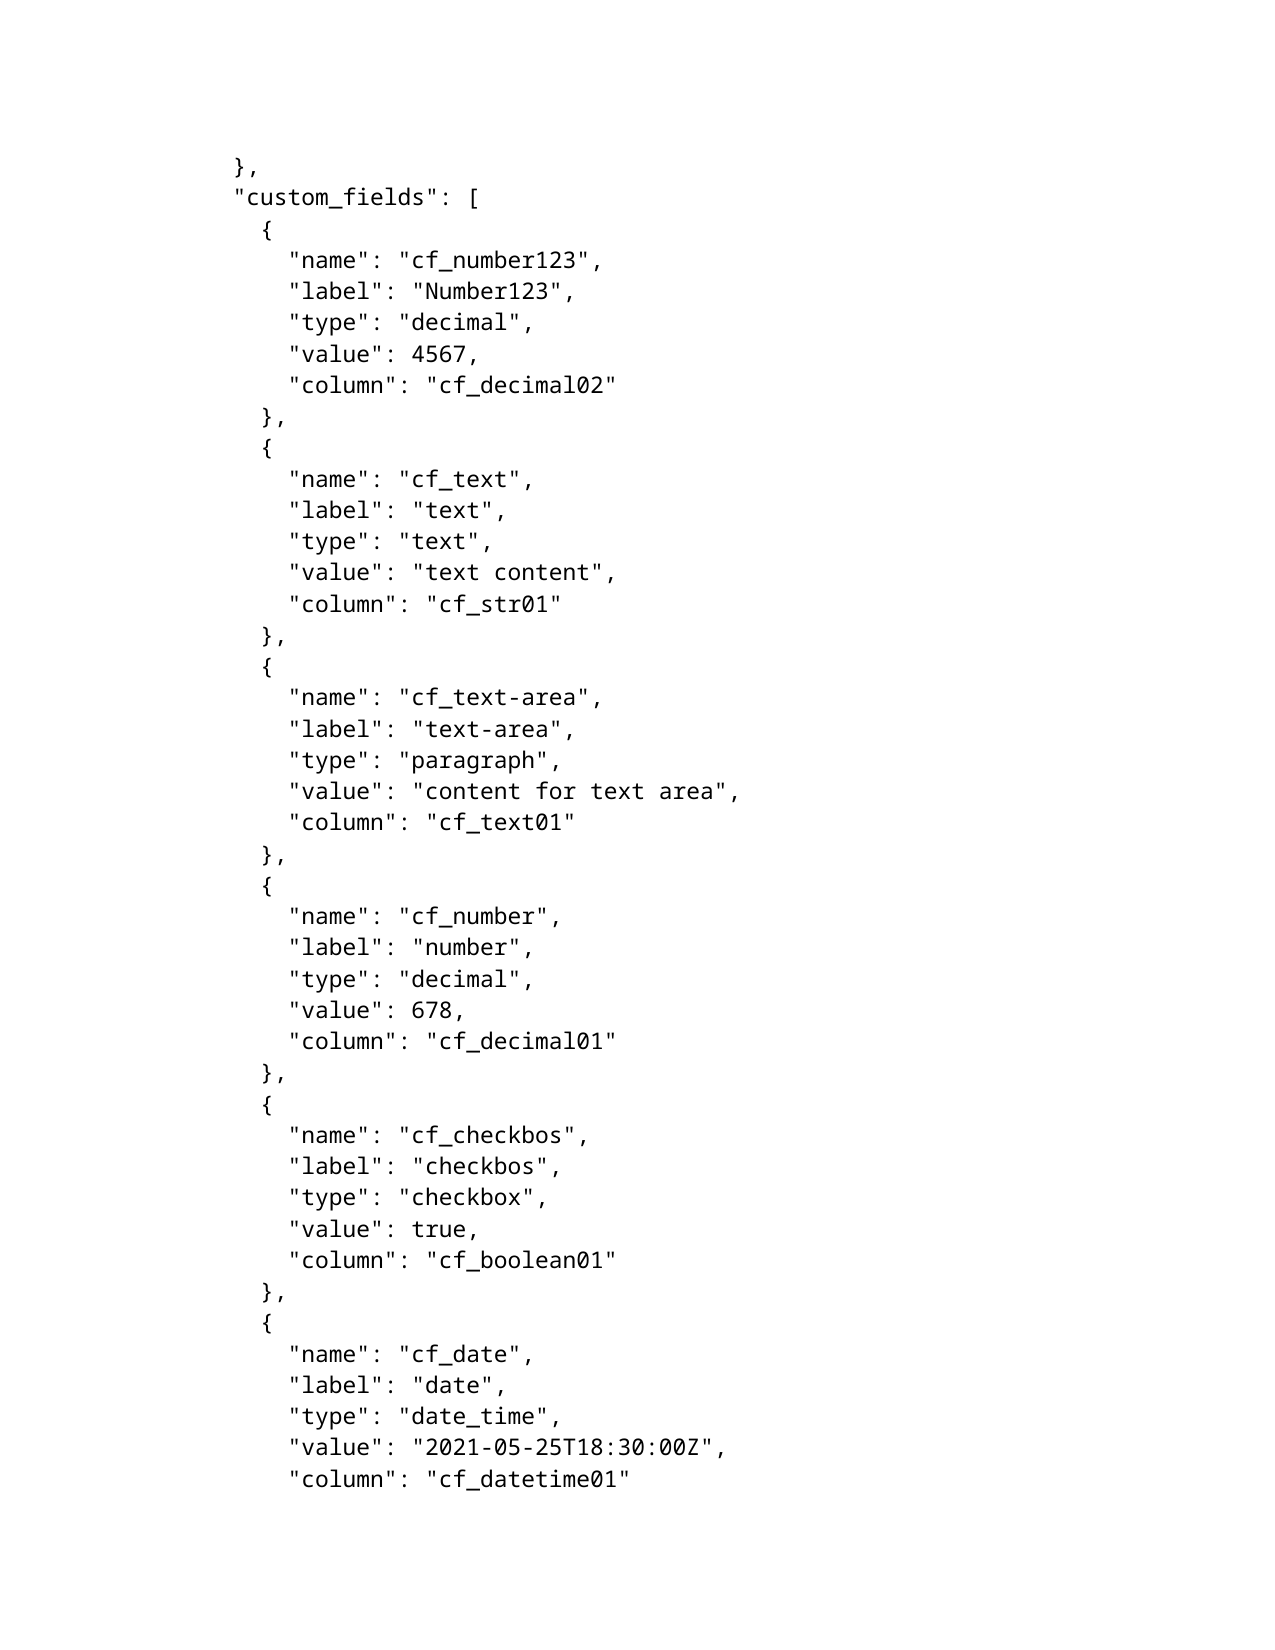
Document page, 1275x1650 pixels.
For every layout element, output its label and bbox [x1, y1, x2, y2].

text [150, 150, 1125, 1494]
